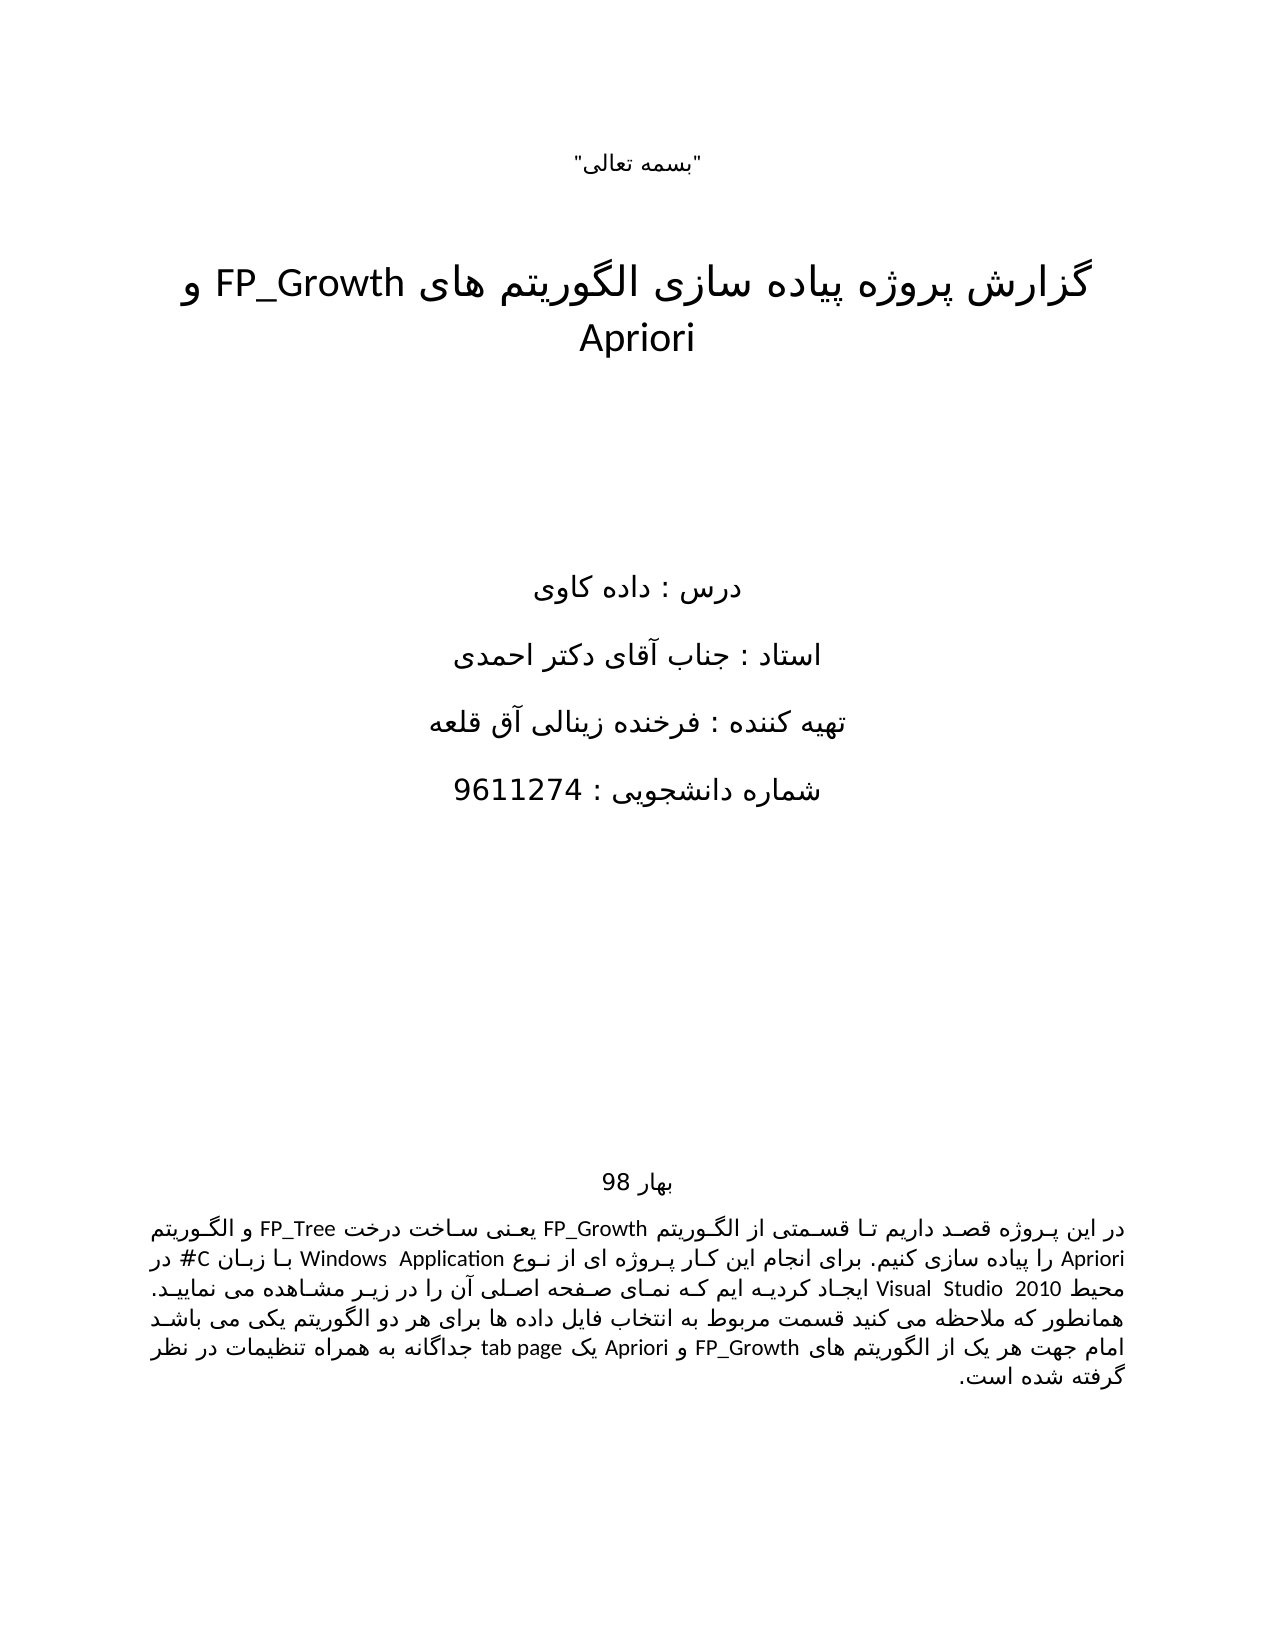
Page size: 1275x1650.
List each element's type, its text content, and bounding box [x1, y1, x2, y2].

text درس : داده کاوی [150, 570, 1125, 604]
text گزارش پروژه پیاده سازی الگوریتم های FP_Growth و Apriori [150, 256, 1125, 362]
text بهار 98 [150, 1169, 1125, 1196]
text "بسمه تعالی" [150, 150, 1125, 177]
text شماره دانشجویی : 9611274 [150, 773, 1125, 807]
text تهیه کننده : فرخنده زینالی آق قلعه [150, 706, 1125, 739]
text استاد : جناب آقای دکتر احمدی [150, 638, 1125, 672]
text در این پروژه قصد داریم تا قسمتی از الگوریتم FP_Growth یعنی ساخت درخت FP_Tree و الگوریتم Apriori را پیاده سازی کنیم. برای انجام این کار پروژه ای از نوع Windows Application با زبان C# در محیط Visual Studio 2010 ایجاد کردیه ایم که نمای صفحه اصلی آن را در زیر مشاهده می نمایید. همانطور که ملاحظه می کنید قسمت مربوط به انتخاب فایل داده ها برای هر دو الگوریتم یکی می باشد امام جهت هر یک از الگوریتم های FP_Growth و Apriori یک tab page جداگانه به همراه تنظیمات در نظر گرفته شده است. [150, 1214, 1125, 1390]
